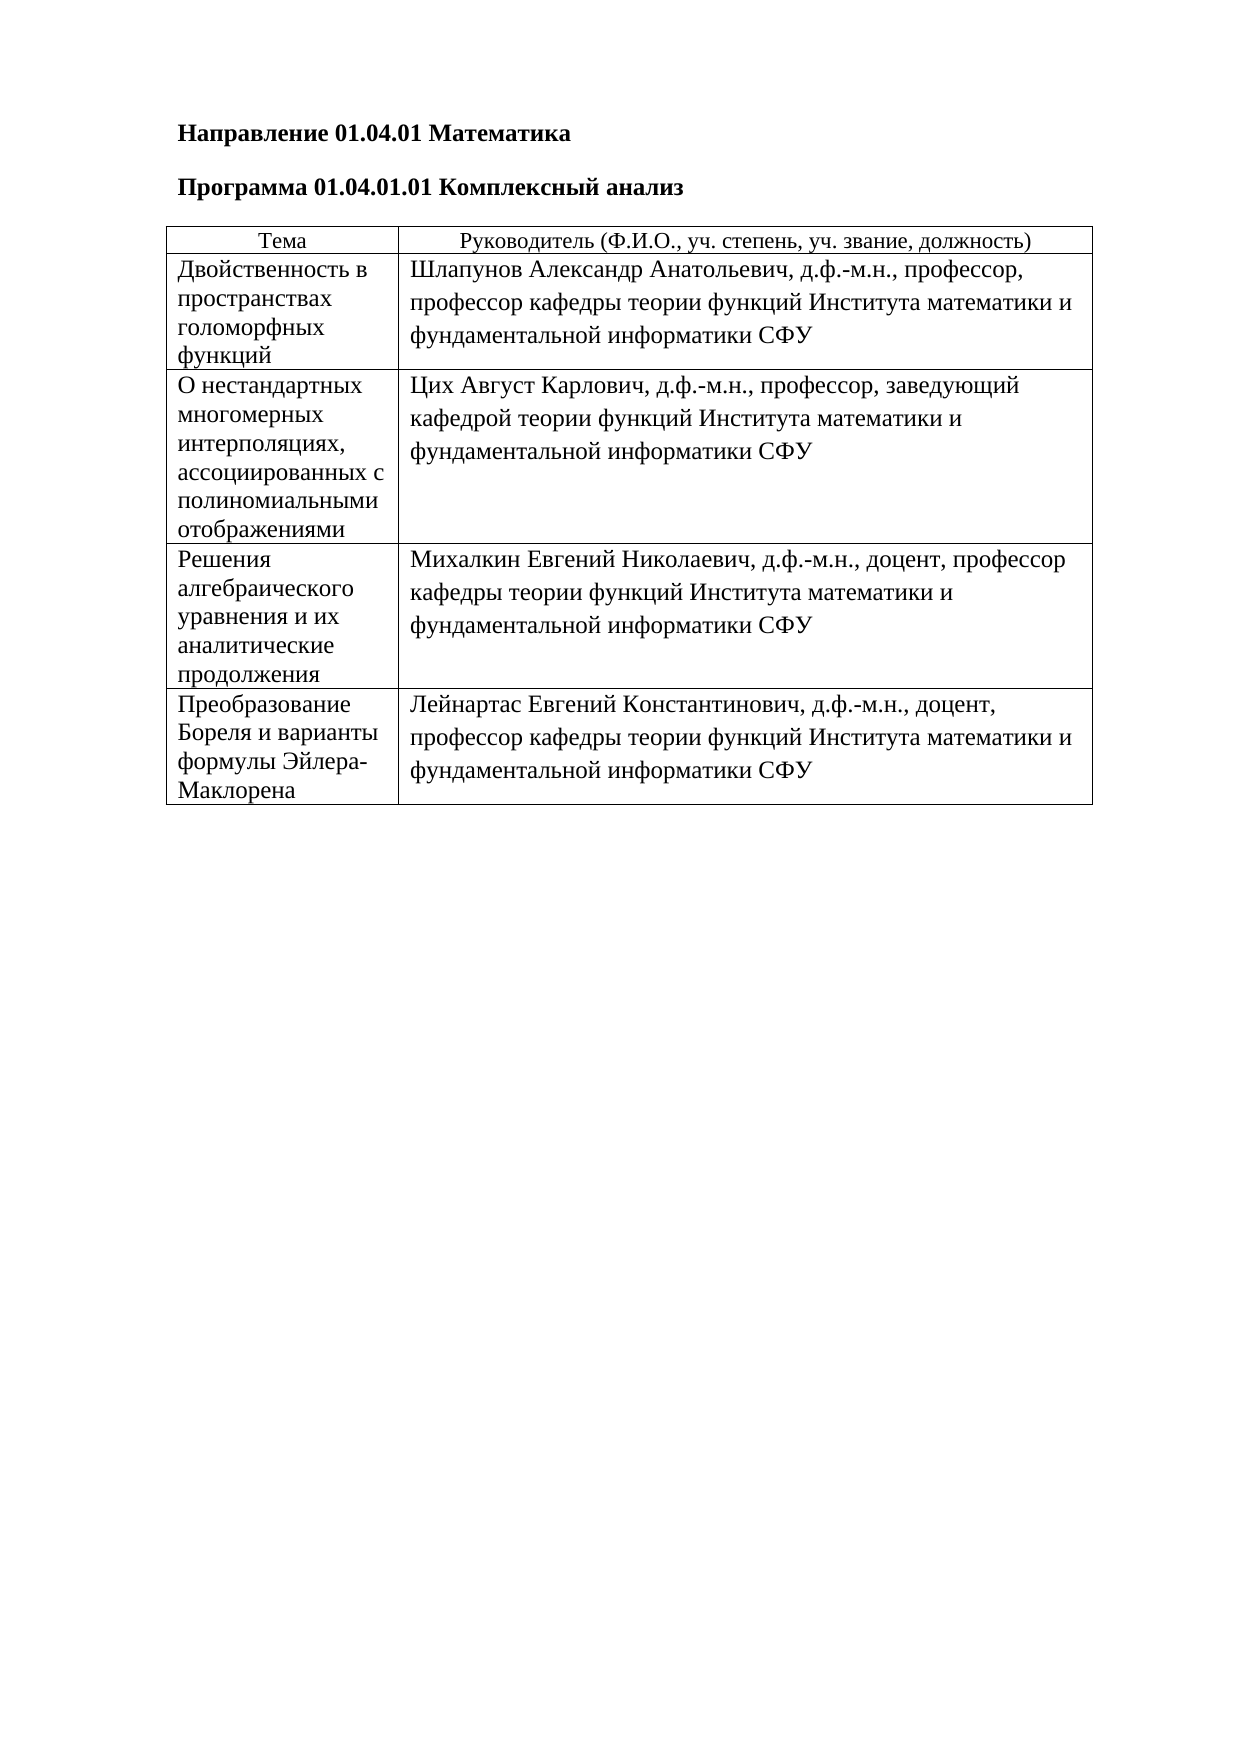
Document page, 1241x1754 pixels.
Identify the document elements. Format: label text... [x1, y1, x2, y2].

text Программа 01.04.01.01 Комплексный анализ [177, 172, 1152, 201]
text Направление 01.04.01 Математика [177, 118, 1152, 147]
table_cell Шлапунов Александр Анатольевич, д.ф.-м.н., профессор, профессор кафедры теории функций Института математики и фундаментальной информатики СФУ [399, 254, 1092, 369]
table_cell Цих Август Карлович, д.ф.-м.н., профессор, заведующий кафедрой теории функций Института математики и фундаментальной информатики СФУ [399, 370, 1092, 543]
table_cell Михалкин Евгений Николаевич, д.ф.-м.н., доцент, профессор кафедры теории функций Института математики и фундаментальной информатики СФУ [399, 544, 1092, 688]
table_cell О нестандартных многомерных интерполяциях, ассоциированных с полиномиальными отображениями [167, 370, 398, 543]
table_cell Двойственность в пространствах голоморфных функций [167, 254, 398, 369]
table_cell Решения алгебраического уравнения и их аналитические продолжения [167, 544, 398, 688]
table_cell Лейнартас Евгений Константинович, д.ф.-м.н., доцент, профессор кафедры теории функций Института математики и фундаментальной информатики СФУ [399, 689, 1092, 804]
table_header Руководитель (Ф.И.О., уч. степень, уч. звание, должность) [399, 227, 1092, 253]
table_header Тема [167, 227, 398, 253]
table_cell Преобразование Бореля и варианты формулы Эйлера-Маклорена [167, 689, 398, 804]
